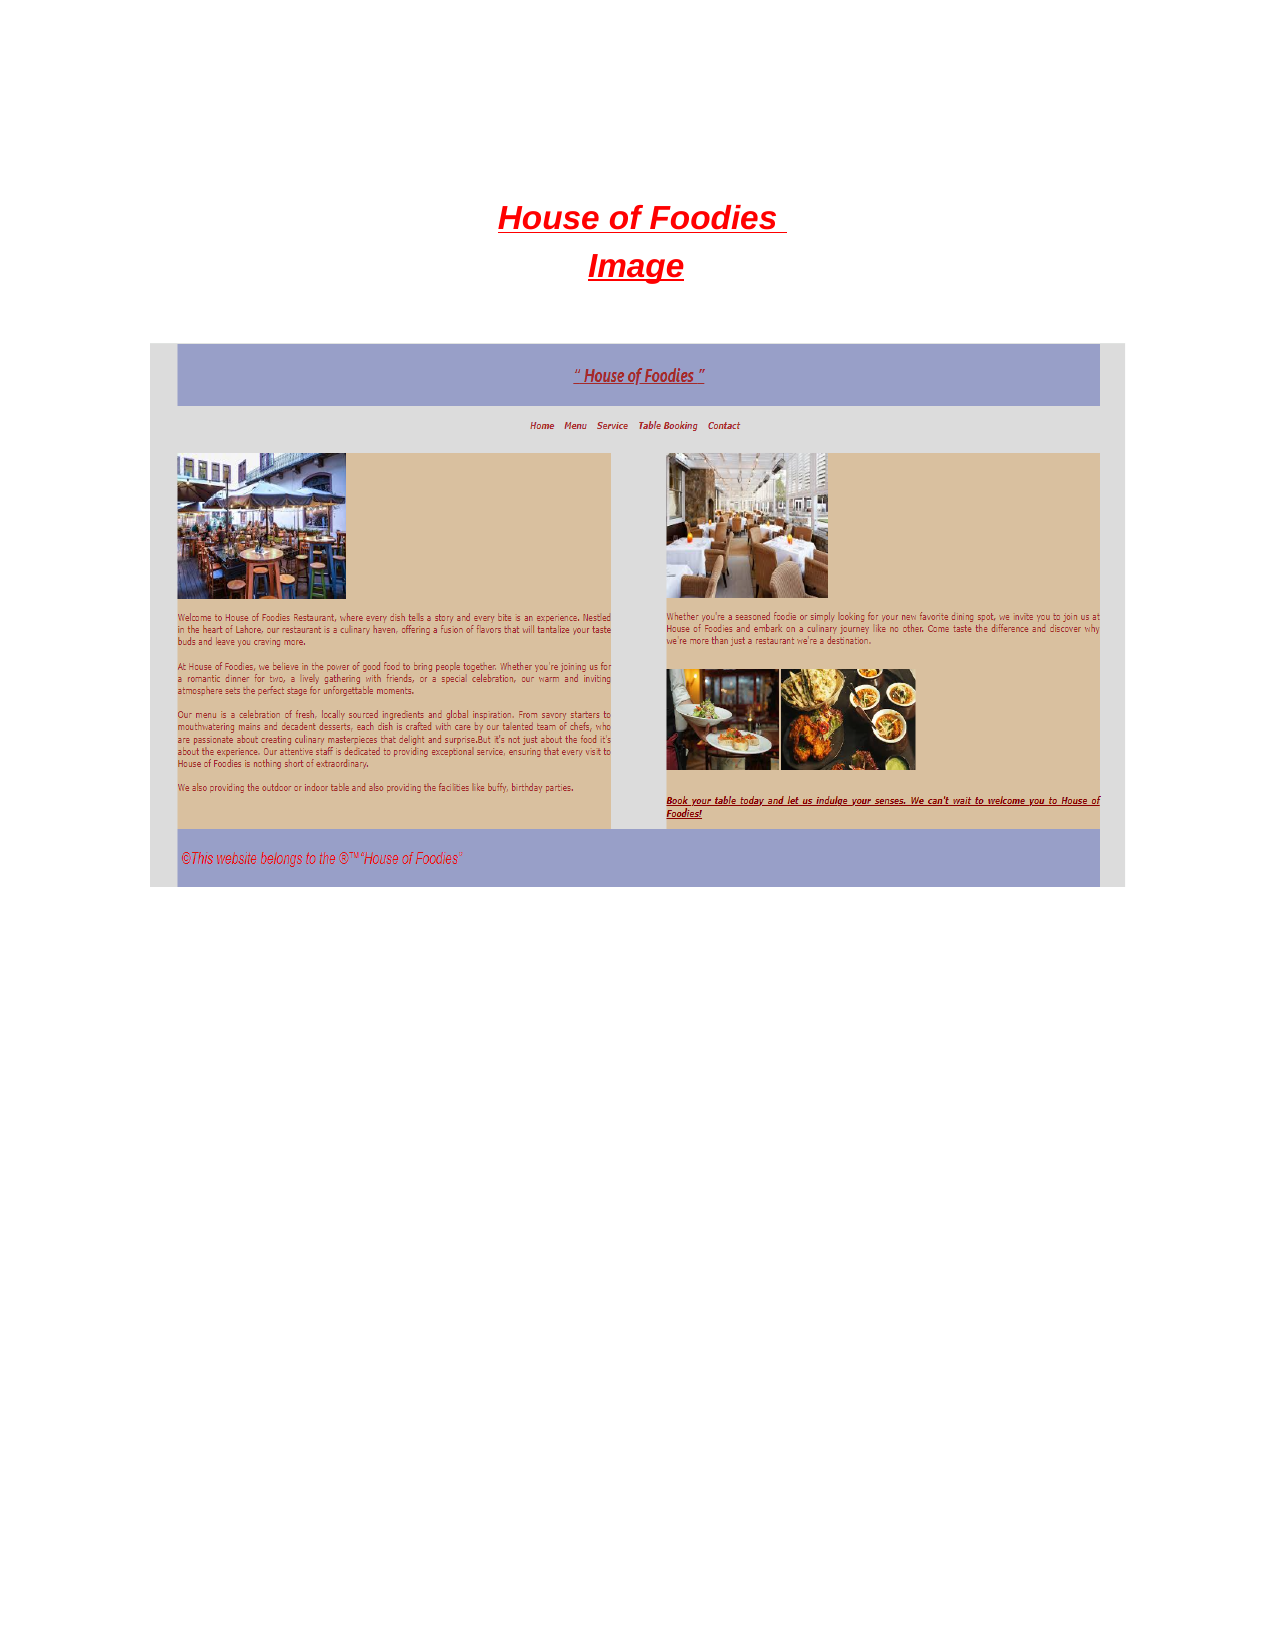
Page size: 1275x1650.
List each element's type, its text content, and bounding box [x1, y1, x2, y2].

text House of Foodies [150, 198, 1125, 237]
picture [150, 342, 1125, 887]
text Image [150, 246, 1125, 284]
